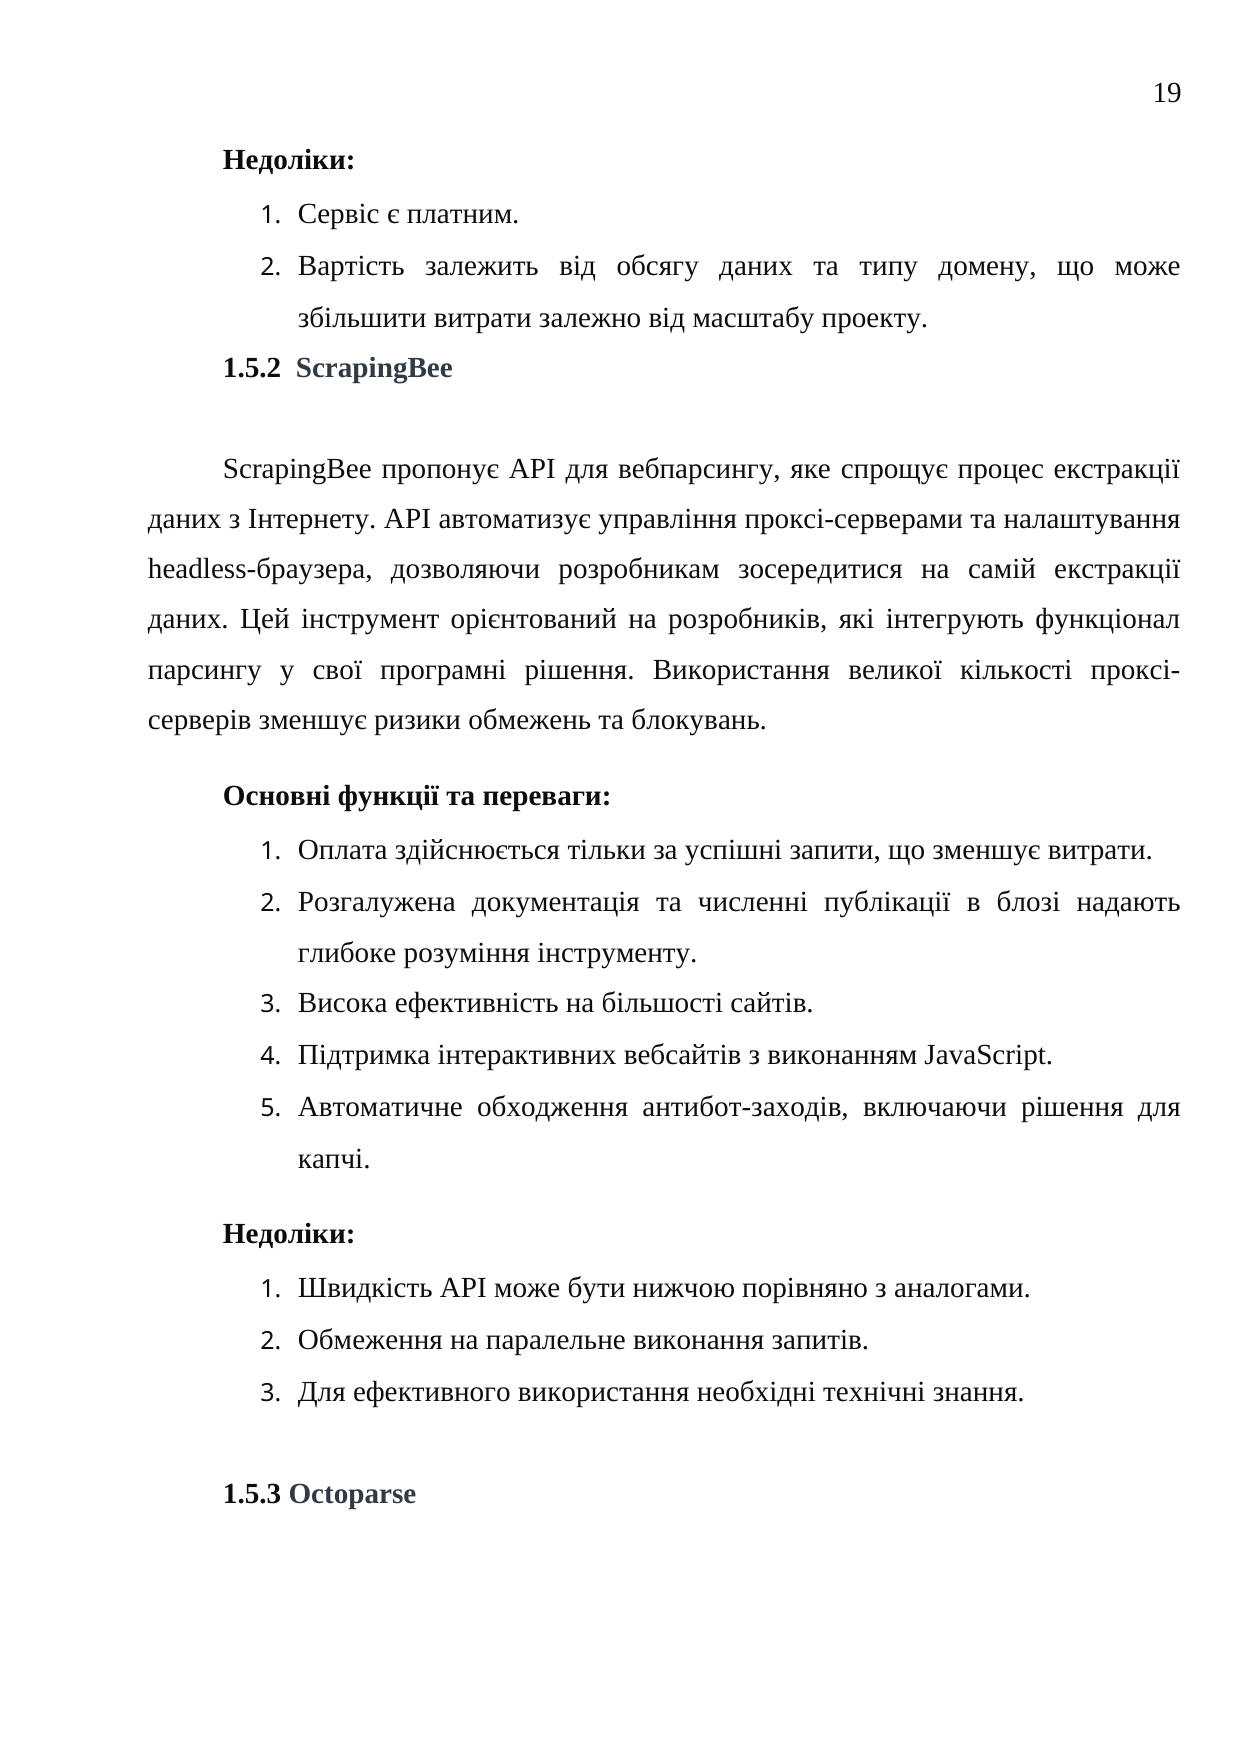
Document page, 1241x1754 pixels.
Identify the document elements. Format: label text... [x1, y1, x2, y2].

list Швидкість API може бути нижчою порівняно з аналогами. [260, 1271, 1181, 1305]
text Основні функції та переваги: [148, 778, 1181, 811]
list Вартість залежить від обсягу даних та типу домену, що може збільшити витрати залежно від масштабу проекту. [260, 248, 1181, 333]
subtitle 1.5.2 ScrapingBee [148, 350, 1181, 384]
text Недоліки: [148, 1216, 1181, 1249]
list Обмеження на паралельне виконання запитів. [260, 1322, 1181, 1357]
text ScrapingBee пропонує API для вебпарсингу, яке спрощує процес екстракції даних з Інтернету. API автоматизує управління проксі-серверами та налаштування headless-браузера, дозволяючи розробникам зосередитися на самій екстракції даних. Цей інструмент орієнтований на розробників, які інтегрують функціонал парсингу у свої програмні рішення. Використання великої кількості проксі-серверів зменшує ризики обмежень та блокувань. [148, 451, 1181, 736]
list Розгалужена документація та численні публікації в блозі надають глибоке розуміння інструменту. [260, 884, 1181, 969]
list Сервіс є платним. [260, 197, 1181, 231]
list Оплата здійснюється тільки за успішні запити, що зменшує витрати. [260, 832, 1181, 867]
list Висока ефективність на більшості сайтів. [260, 986, 1181, 1020]
list Підтримка інтерактивних вебсайтів з виконанням JavaScript. [260, 1037, 1181, 1072]
list Для ефективного використання необхідні технічні знання. [260, 1374, 1181, 1409]
text Недоліки: [148, 142, 1181, 176]
list Автоматичне обходження антибот-заходів, включаючи рішення для капчі. [260, 1089, 1181, 1174]
subtitle 1.5.3 Octoparse [148, 1476, 1181, 1510]
